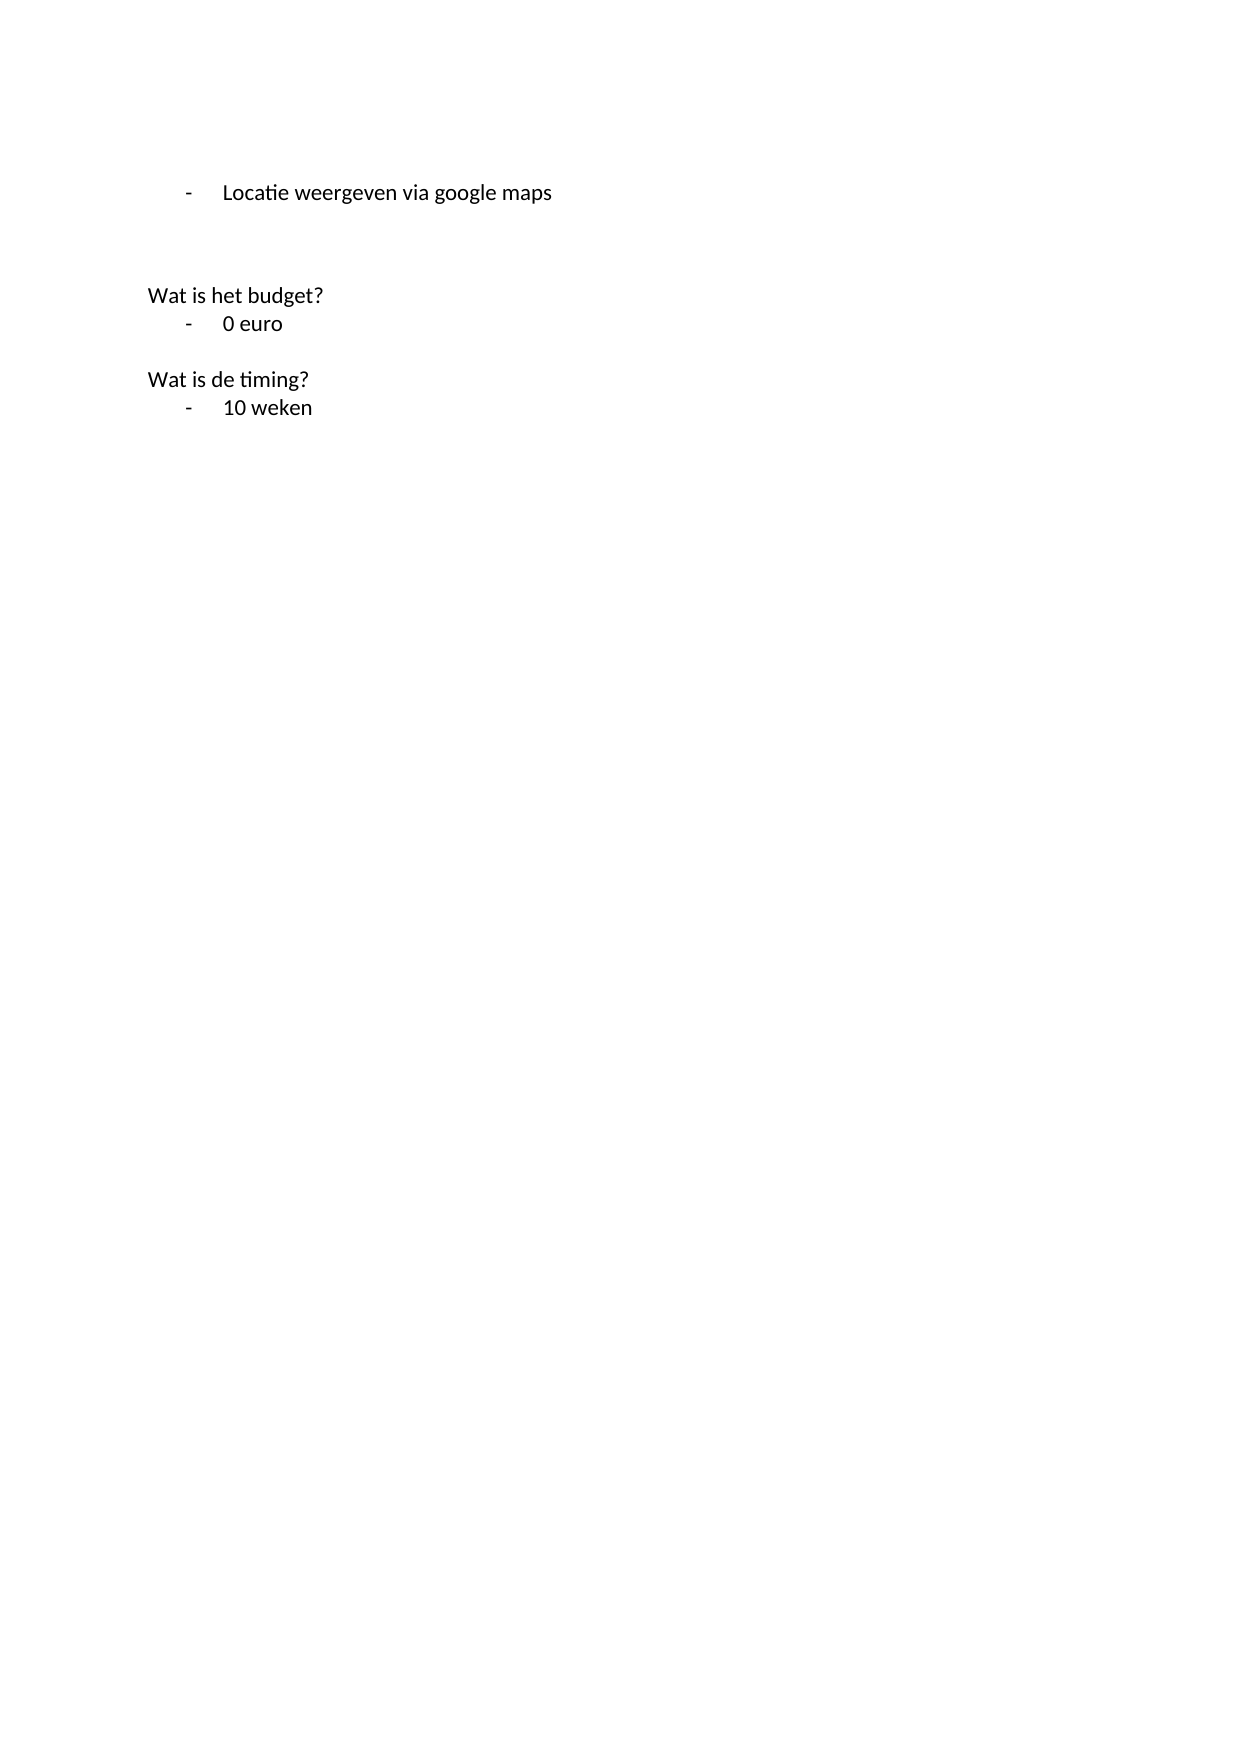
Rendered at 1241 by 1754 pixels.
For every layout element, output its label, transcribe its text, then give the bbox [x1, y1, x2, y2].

list Locatie weergeven via google maps [185, 178, 1093, 206]
list 10 weken [185, 393, 1093, 421]
text Wat is de timing? [148, 365, 1093, 393]
text Wat is het budget? [148, 281, 1093, 309]
list 0 euro [185, 309, 1093, 337]
